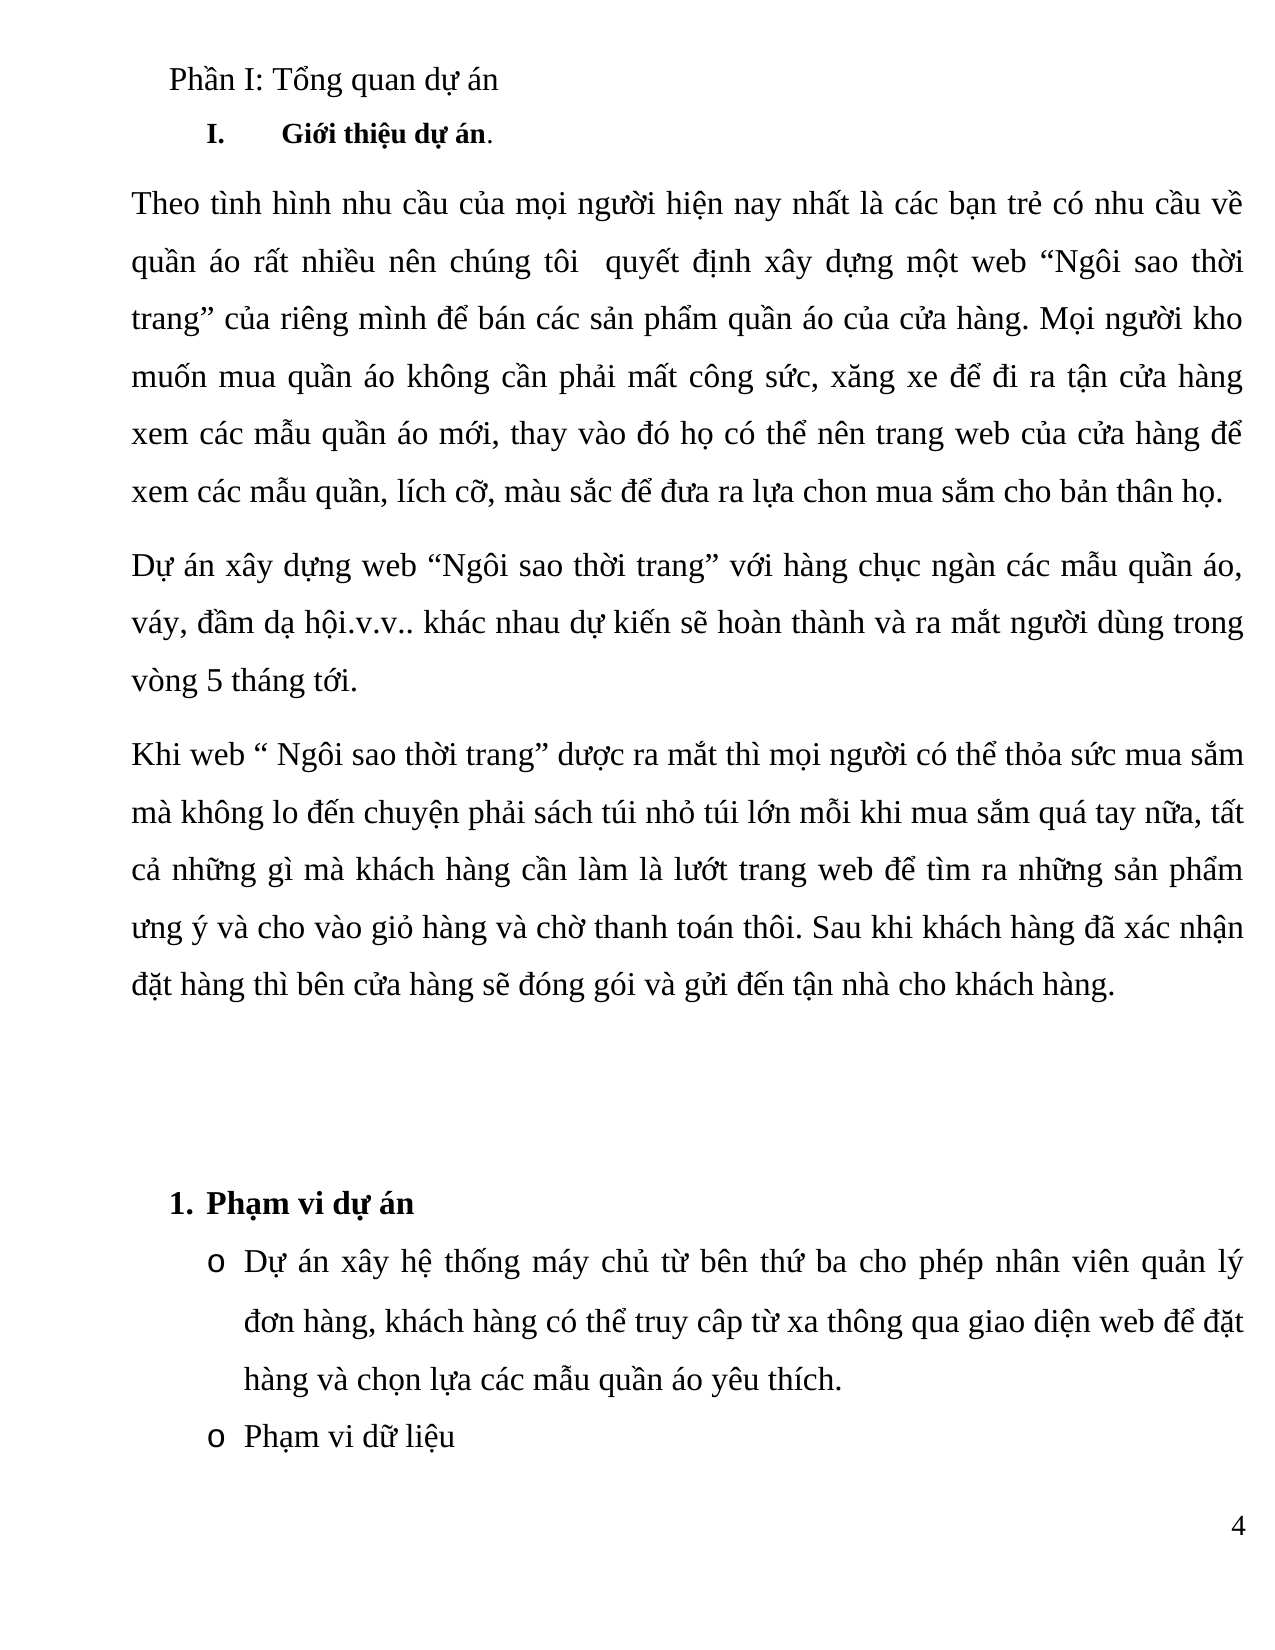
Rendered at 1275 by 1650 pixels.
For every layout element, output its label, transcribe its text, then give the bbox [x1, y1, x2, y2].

text Theo tình hình nhu cầu của mọi người hiện nay nhất là các bạn trẻ có nhu cầu về quần áo rất nhiều nên chúng tôi quyết định xây dựng một web “Ngôi sao thời trang” của riêng mình để bán các sản phẩm quần áo của cửa hàng. Mọi người kho muốn mua quần áo không cần phải mất công sức, xăng xe để đi ra tận cửa hàng xem các mẫu quần áo mới, thay vào đó họ có thể nên trang web của cửa hàng để xem các mẫu quần, lích cỡ, màu sắc để đưa ra lựa chon mua sắm cho bản thân họ. [131, 183, 1245, 509]
list Phạm vi dữ liệu [206, 1416, 1245, 1458]
text Khi web “ Ngôi sao thời trang” dược ra mắt thì mọi người có thể thỏa sức mua sắm mà không lo đến chuyện phải sách túi nhỏ túi lớn mỗi khi mua sắm quá tay nữa, tất cả những gì mà khách hàng cần làm là lướt trang web để tìm ra những sản phẩm ưng ý và cho vào giỏ hàng và chờ thanh toán thôi. Sau khi khách hàng đã xác nhận đặt hàng thì bên cửa hàng sẽ đóng gói và gửi đến tận nhà cho khách hàng. [131, 734, 1245, 1003]
text Dự án xây dựng web “Ngôi sao thời trang” với hàng chục ngàn các mẫu quần áo, váy, đầm dạ hội.v.v.. khác nhau dự kiến sẽ hoàn thành và ra mắt người dùng trong vòng 5 tháng tới. [131, 545, 1245, 698]
list Giới thiệu dự án. [206, 117, 1245, 150]
list Phần I: Tổng quan dự án [169, 59, 1245, 97]
list Dự án xây hệ thống máy chủ từ bên thứ ba cho phép nhân viên quản lý đơn hàng, khách hàng có thể truy câp từ xa thông qua giao diện web để đặt hàng và chọn lựa các mẫu quần áo yêu thích. [206, 1241, 1245, 1397]
list Phạm vi dự án [169, 1183, 1245, 1222]
